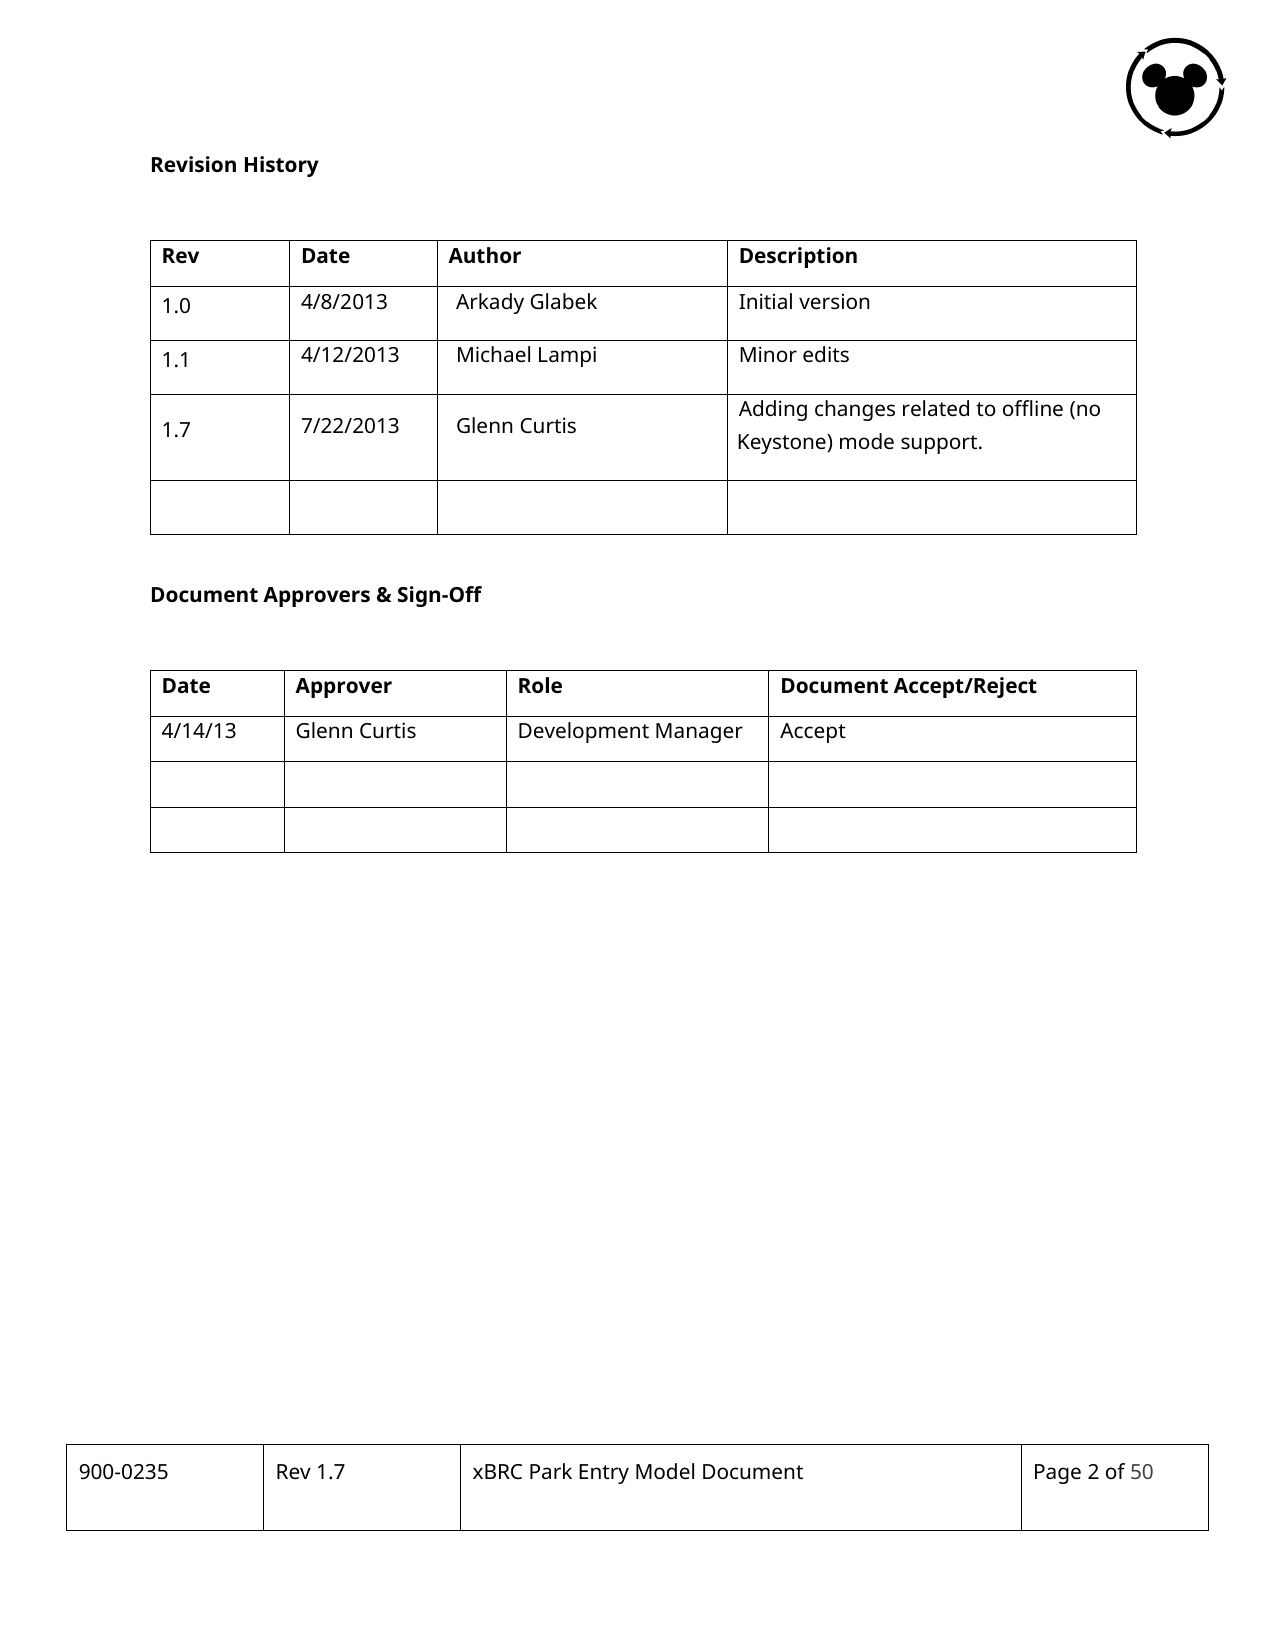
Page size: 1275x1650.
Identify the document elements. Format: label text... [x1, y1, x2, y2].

table_cell 4/14/13 [151, 717, 284, 761]
table_cell 1.0 [151, 287, 289, 339]
table_cell Arkady Glabek [438, 287, 727, 339]
table_header Description [728, 241, 1136, 286]
table_cell [290, 481, 437, 534]
table_cell 1.7 [151, 395, 289, 480]
table_header Author [438, 241, 727, 286]
table_header Date [290, 241, 437, 286]
table_cell [151, 808, 284, 852]
text Revision History [150, 150, 1125, 178]
table_cell Adding changes related to offline (no Keystone) mode support. [728, 395, 1136, 480]
table_cell Glenn Curtis [438, 395, 727, 480]
table_cell [285, 808, 506, 852]
table_cell 7/22/2013 [290, 395, 437, 480]
table_header Role [507, 671, 768, 716]
table_cell [438, 481, 727, 534]
table_cell [151, 762, 284, 807]
table_header Date [151, 671, 284, 716]
table_cell [769, 808, 1136, 852]
table_cell Initial version [728, 287, 1136, 339]
table_cell [507, 762, 768, 807]
picture [1125, 37, 1227, 139]
table_cell Glenn Curtis [285, 717, 506, 761]
table_cell [151, 481, 289, 534]
table_cell [285, 762, 506, 807]
table_header Approver [285, 671, 506, 716]
text Document Approvers & Sign-Off [150, 580, 1125, 608]
table_header Rev [151, 241, 289, 286]
table_header Document Accept/Reject [769, 671, 1136, 716]
table_cell Accept [769, 717, 1136, 761]
table_cell Michael Lampi [438, 341, 727, 393]
table_cell [507, 808, 768, 852]
table_cell 4/8/2013 [290, 287, 437, 339]
table_cell Minor edits [728, 341, 1136, 393]
table_cell [728, 481, 1136, 534]
table_cell 1.1 [151, 341, 289, 393]
table_cell [769, 762, 1136, 807]
table_cell Development Manager [507, 717, 768, 761]
table_cell 4/12/2013 [290, 341, 437, 393]
